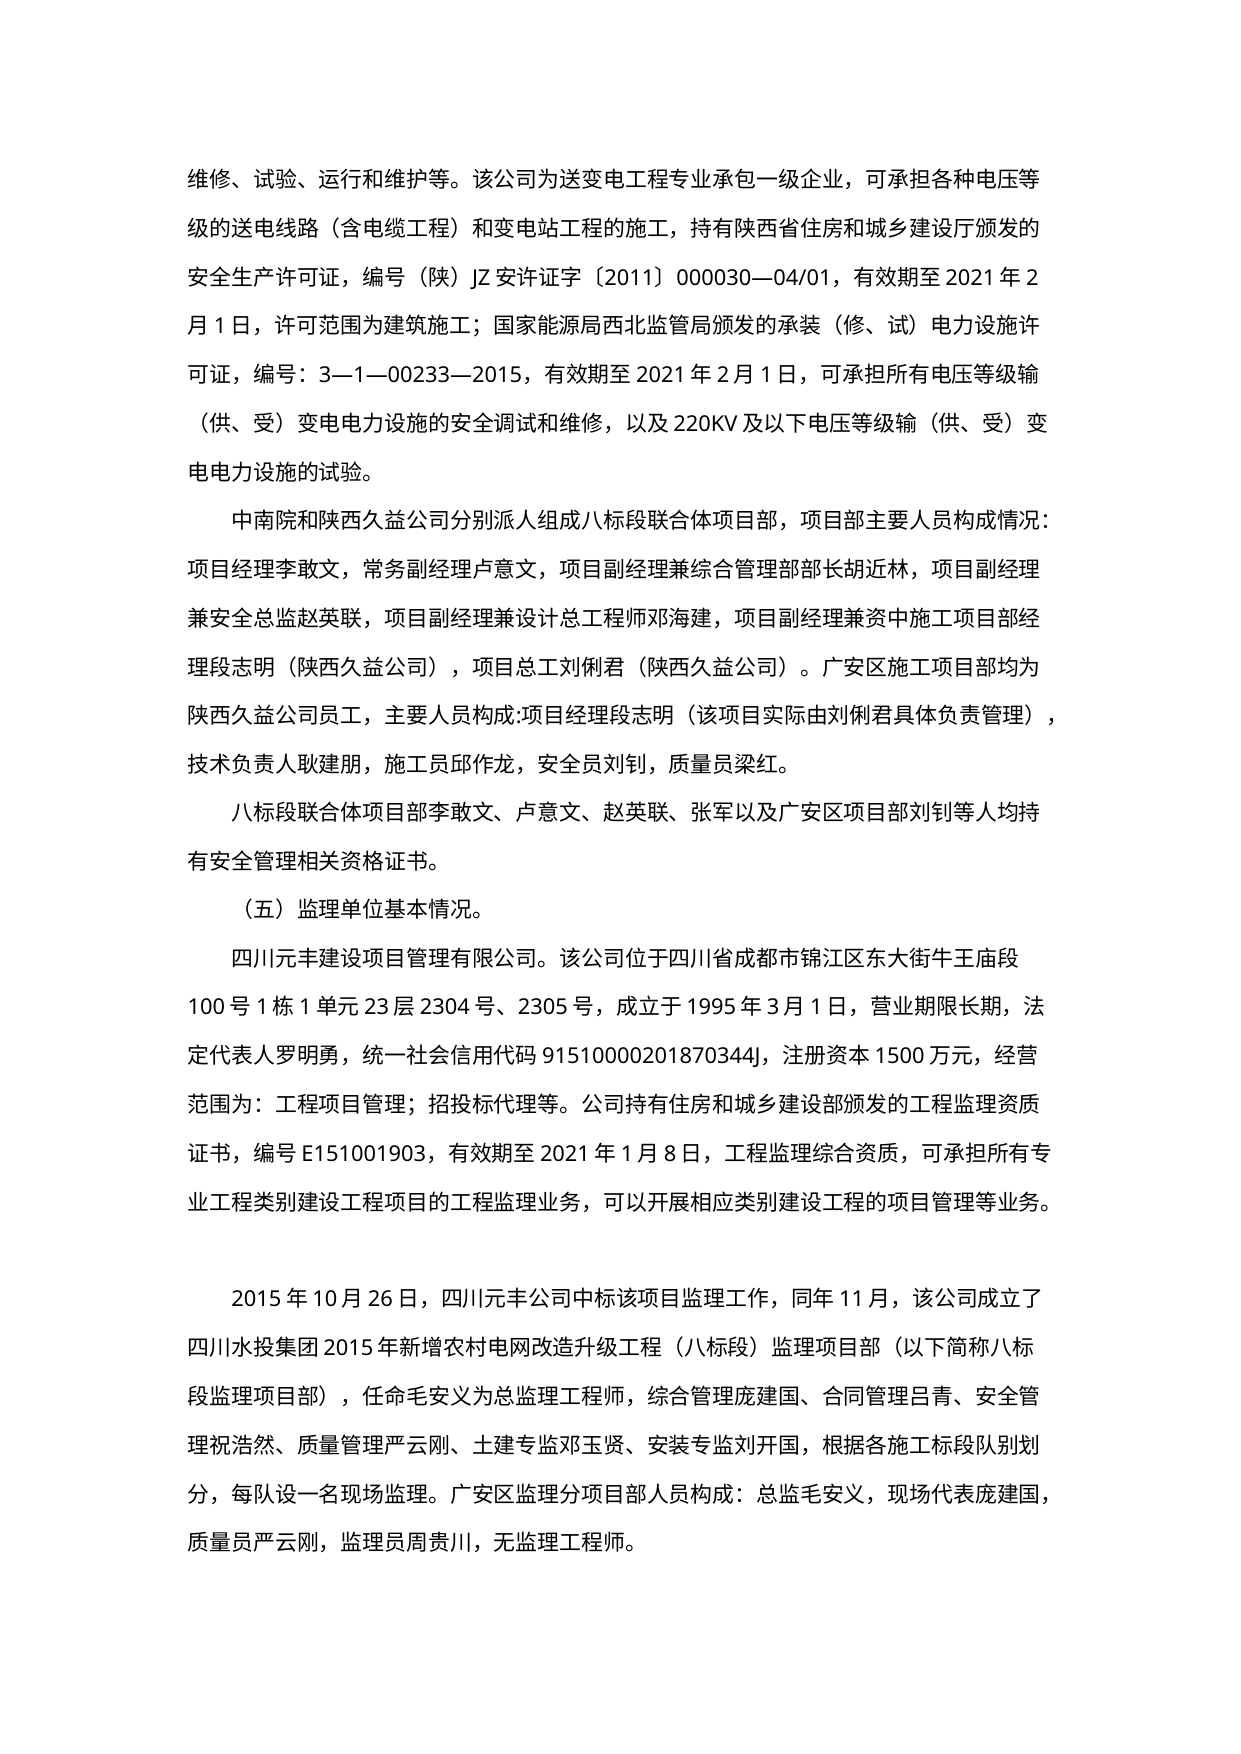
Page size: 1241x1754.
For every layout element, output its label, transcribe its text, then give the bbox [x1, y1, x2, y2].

text 中南院和陕西久益公司分别派人组成八标段联合体项目部，项目部主要人员构成情况：项目经理李敢文，常务副经理卢意文，项目副经理兼综合管理部部长胡近林，项目副经理兼安全总监赵英联，项目副经理兼设计总工程师邓海建，项目副经理兼资中施工项目部经理段志明（陕西久益公司），项目总工刘俐君（陕西久益公司）。广安区施工项目部均为陕西久益公司员工，主要人员构成:项目经理段志明（该项目实际由刘俐君具体负责管理），技术负责人耿建朋，施工员邱作龙，安全员刘钊，质量员梁红。 [187, 503, 1053, 779]
text 2015年10月26日，四川元丰公司中标该项目监理工作，同年11月，该公司成立了四川水投集团2015年新增农村电网改造升级工程（八标段）监理项目部（以下简称八标段监理项目部），任命毛安义为总监理工程师，综合管理庞建国、合同管理吕青、安全管理祝浩然、质量管理严云刚、土建专监邓玉贤、安装专监刘开国，根据各施工标段队别划分，每队设一名现场监理。广安区监理分项目部人员构成：总监毛安义，现场代表庞建国，质量员严云刚，监理员周贵川，无监理工程师。 [187, 1281, 1053, 1557]
text 八标段联合体项目部李敢文、卢意文、赵英联、张军以及广安区项目部刘钊等人均持有安全管理相关资格证书。 [187, 795, 1053, 876]
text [187, 162, 1053, 487]
text （五）监理单位基本情况。 [187, 892, 1053, 924]
text 四川元丰建设项目管理有限公司。该公司位于四川省成都市锦江区东大街牛王庙段100号1栋1单元23层2304号、2305号，成立于1995年3月1日，营业期限长期，法定代表人罗明勇，统一社会信用代码91510000201870344J，注册资本1500万元，经营范围为：工程项目管理；招投标代理等。公司持有住房和城乡建设部颁发的工程监理资质证书，编号E151001903，有效期至2021年1月8日，工程监理综合资质，可承担所有专业工程类别建设工程项目的工程监理业务，可以开展相应类别建设工程的项目管理等业务。 [187, 940, 1053, 1265]
